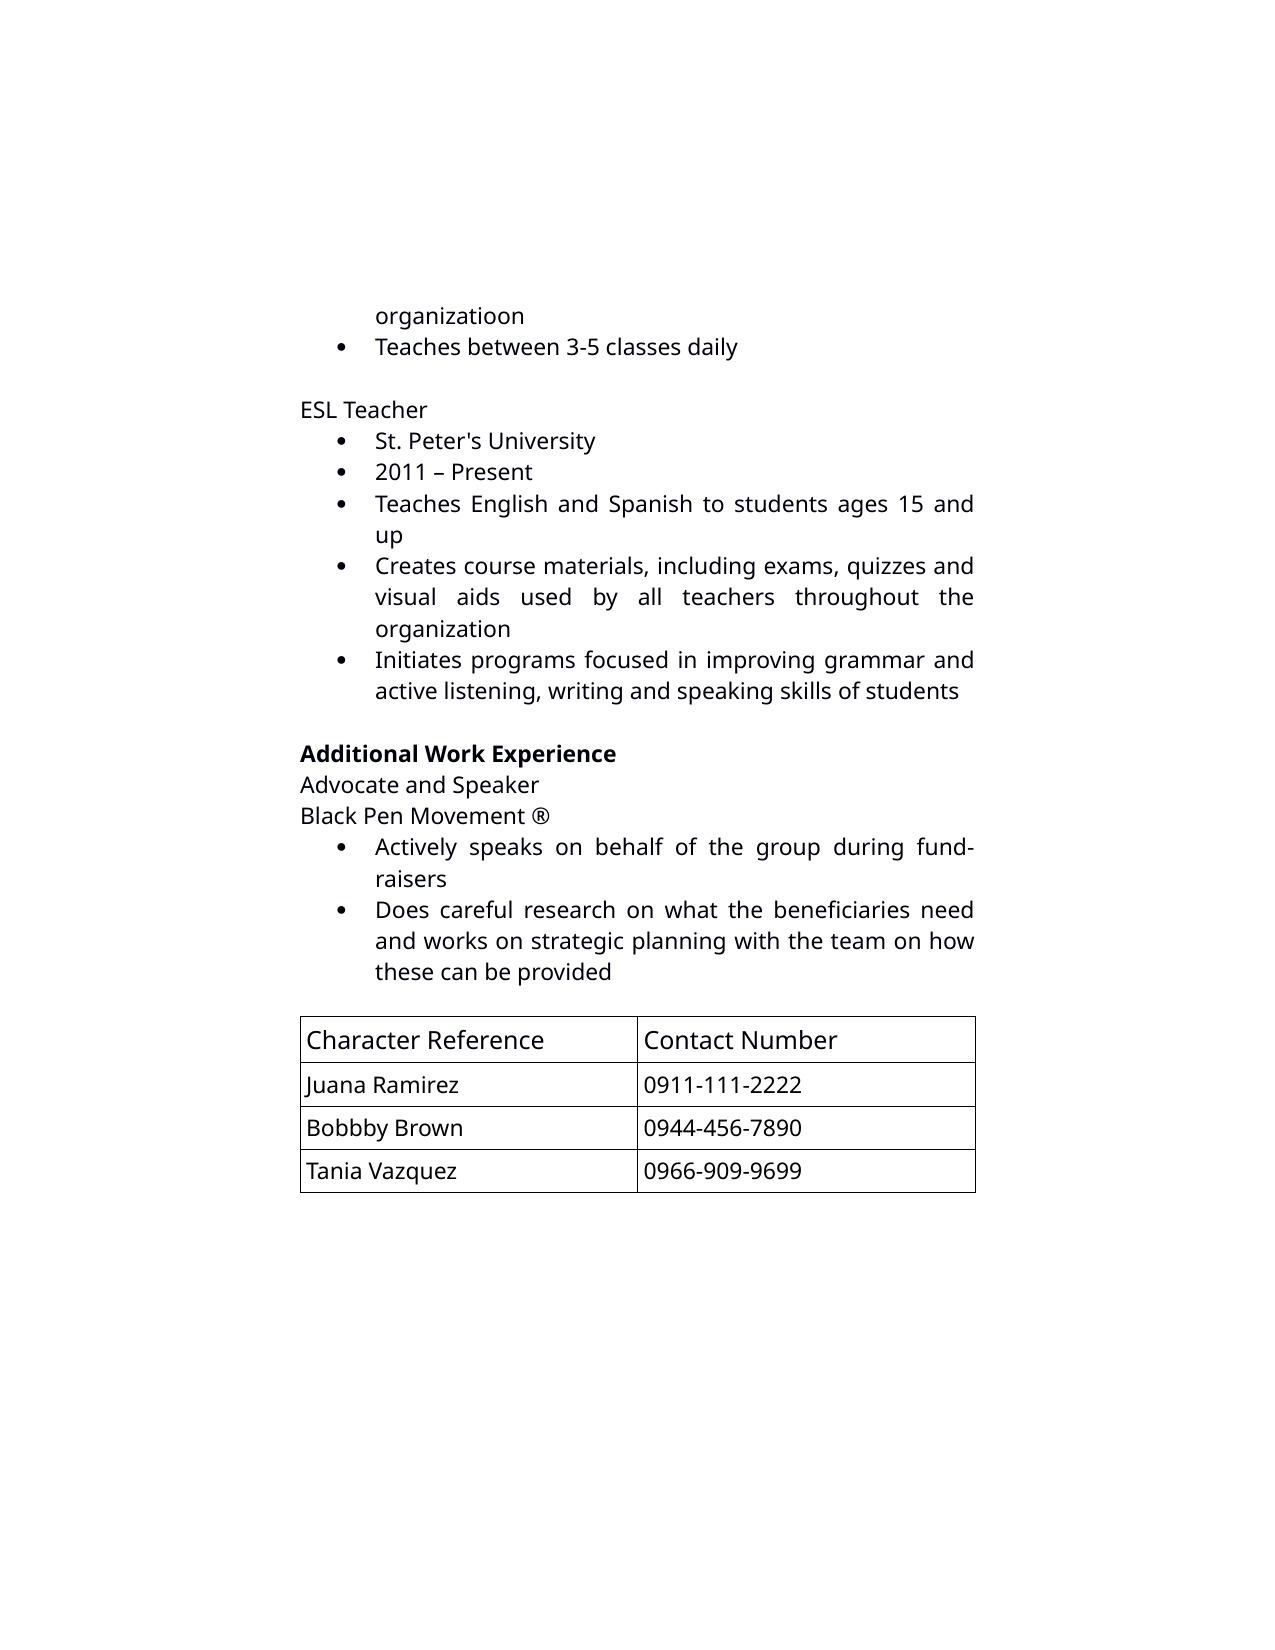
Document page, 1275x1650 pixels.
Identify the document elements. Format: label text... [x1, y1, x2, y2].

table_header Character Reference [301, 1017, 637, 1062]
table_cell Juana Ramirez [301, 1063, 637, 1106]
table_cell 0911-111-2222 [638, 1063, 975, 1106]
text Black Pen Movement ® [300, 800, 975, 831]
list Creates course materials, including exams, quizzes and visual aids used by all teachers throughout the organization [337, 550, 975, 644]
text ESL Teacher [300, 394, 975, 425]
list St. Peter's University [337, 425, 975, 456]
list Teaches English and Spanish to students ages 15 and up [337, 487, 975, 550]
list 2011 – Present [337, 456, 975, 487]
table_cell Tania Vazquez [301, 1150, 637, 1192]
table_cell Bobbby Brown [301, 1107, 637, 1149]
list Teaches between 3-5 classes daily [337, 331, 975, 362]
text Advocate and Speaker [300, 769, 975, 800]
text Additional Work Experience [300, 737, 975, 769]
list Initiates programs focused in improving grammar and active listening, writing and speaking skills of students [337, 644, 975, 706]
table_cell 0944-456-7890 [638, 1107, 975, 1149]
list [337, 300, 975, 331]
table_cell 0966-909-9699 [638, 1150, 975, 1192]
table_header Contact Number [638, 1017, 975, 1062]
list Does careful research on what the beneficiaries need and works on strategic planning with the team on how these can be provided [337, 894, 975, 987]
list Actively speaks on behalf of the group during fund-raisers [337, 831, 975, 894]
